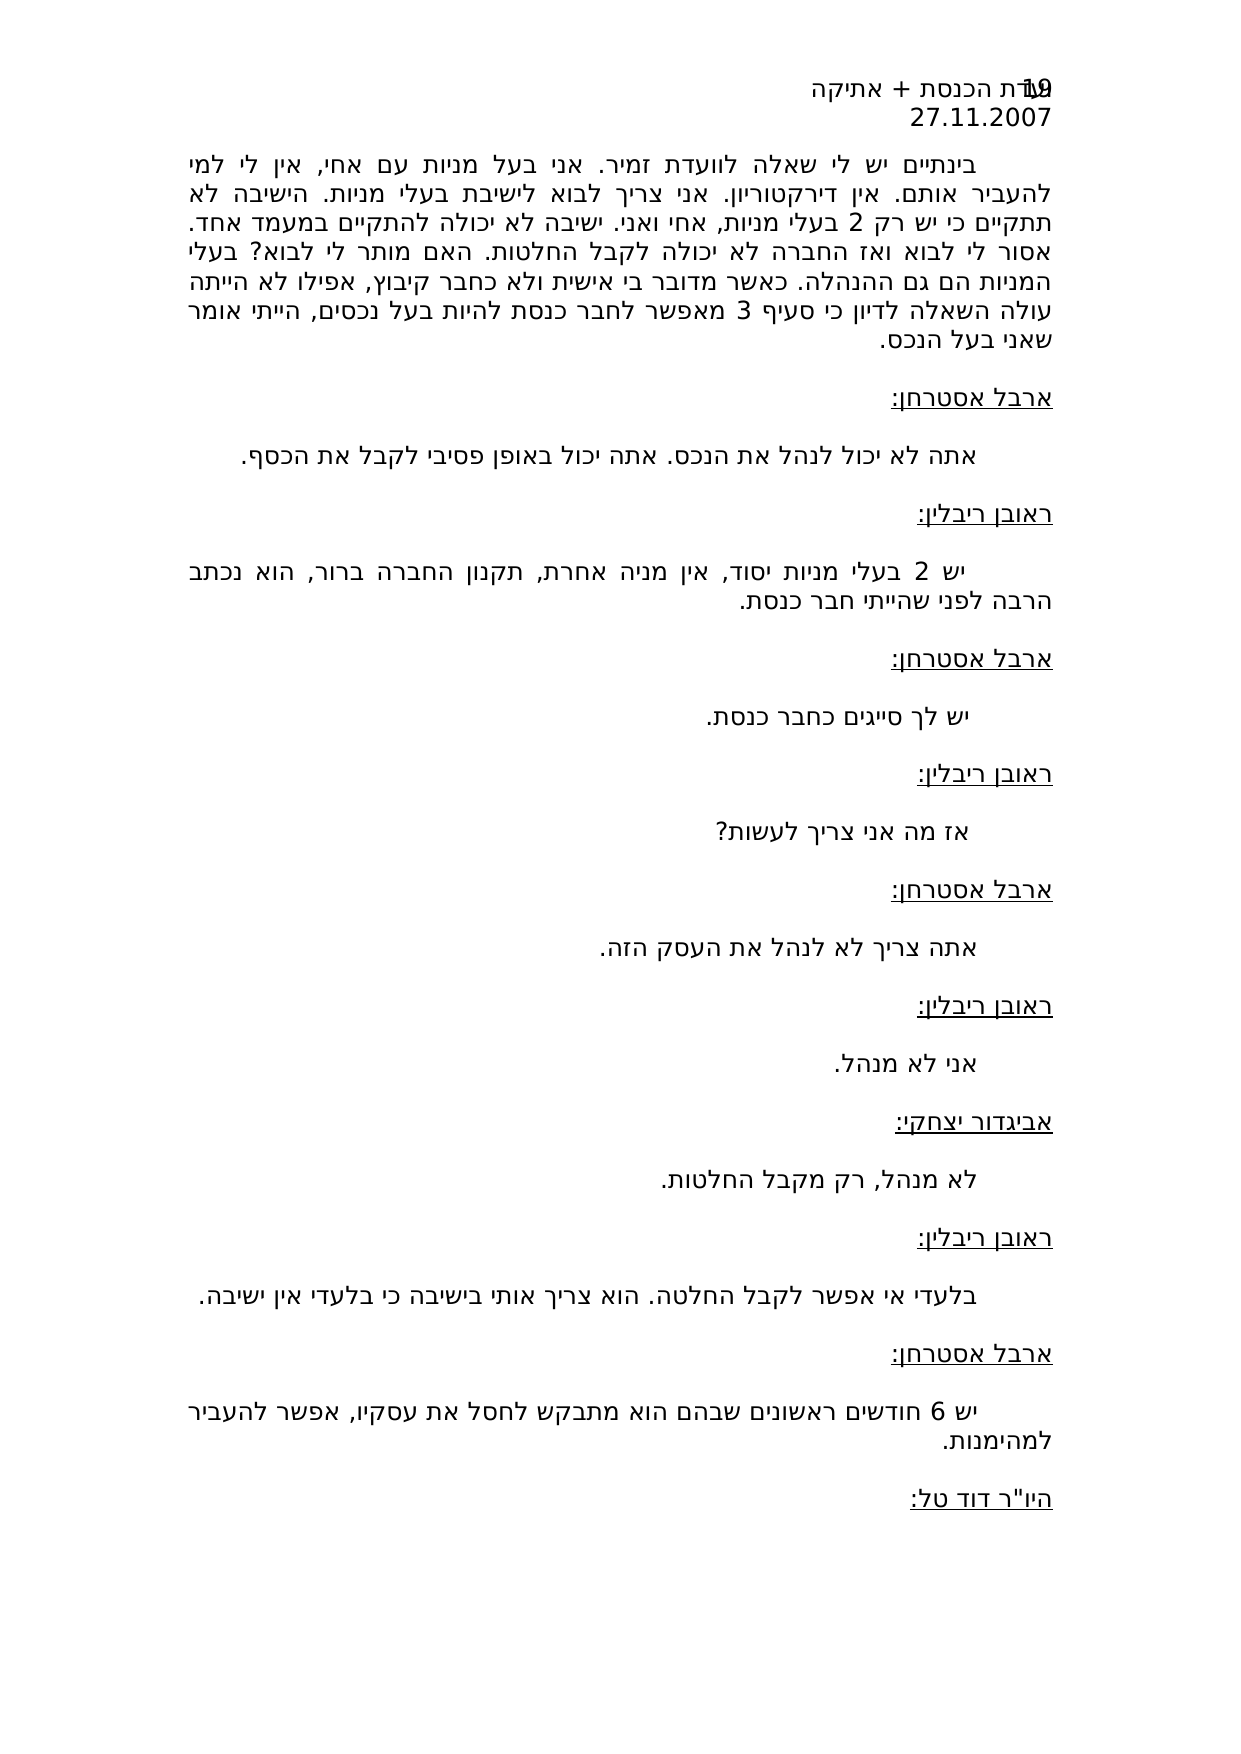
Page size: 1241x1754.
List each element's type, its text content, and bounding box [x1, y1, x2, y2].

text ארבל אסטרחן: [187, 1339, 1053, 1368]
text אתה לא יכול לנהל את הנכס. אתה יכול באופן פסיבי לקבל את הכסף. [187, 441, 1053, 470]
text בלעדי אי אפשר לקבל החלטה. הוא צריך אותי בישיבה כי בלעדי אין ישיבה. [187, 1281, 1053, 1310]
text אתה צריך לא לנהל את העסק הזה. [187, 933, 1053, 962]
text ראובן ריבלין: [187, 499, 1053, 528]
text ארבל אסטרחן: [187, 875, 1053, 904]
text ארבל אסטרחן: [187, 644, 1053, 673]
text יש 2 בעלי מניות יסוד, אין מניה אחרת, תקנון החברה ברור, הוא נכתב הרבה לפני שהייתי חבר כנסת. [187, 557, 1053, 615]
text יש 6 חודשים ראשונים שבהם הוא מתבקש לחסל את עסקיו, אפשר להעביר למהימנות. [187, 1397, 1053, 1455]
text בינתיים יש לי שאלה לוועדת זמיר. אני בעל מניות עם אחי, אין לי למי להעביר אותם. אין דירקטוריון. אני צריך לבוא לישיבת בעלי מניות. הישיבה לא תתקיים כי יש רק 2 בעלי מניות, אחי ואני. ישיבה לא יכולה להתקיים במעמד אחד. אסור לי לבוא ואז החברה לא יכולה לקבל החלטות. האם מותר לי לבוא? בעלי המניות הם גם ההנהלה. כאשר מדובר בי אישית ולא כחבר קיבוץ, אפילו לא הייתה עולה השאלה לדיון כי סעיף 3 מאפשר לחבר כנסת להיות בעל נכסים, הייתי אומר שאני בעל הנכס. [187, 150, 1053, 354]
text ראובן ריבלין: [187, 991, 1053, 1020]
text ארבל אסטרחן: [187, 383, 1053, 412]
text אביגדור יצחקי: [187, 1107, 1053, 1136]
text ראובן ריבלין: [187, 1223, 1053, 1252]
text אני לא מנהל. [187, 1049, 1053, 1078]
text אז מה אני צריך לעשות? [187, 817, 1053, 847]
text לא מנהל, רק מקבל החלטות. [187, 1165, 1053, 1194]
text יש לך סייגים כחבר כנסת. [187, 702, 1053, 731]
text ראובן ריבלין: [187, 759, 1053, 789]
text היו"ר דוד טל: [187, 1484, 1053, 1513]
